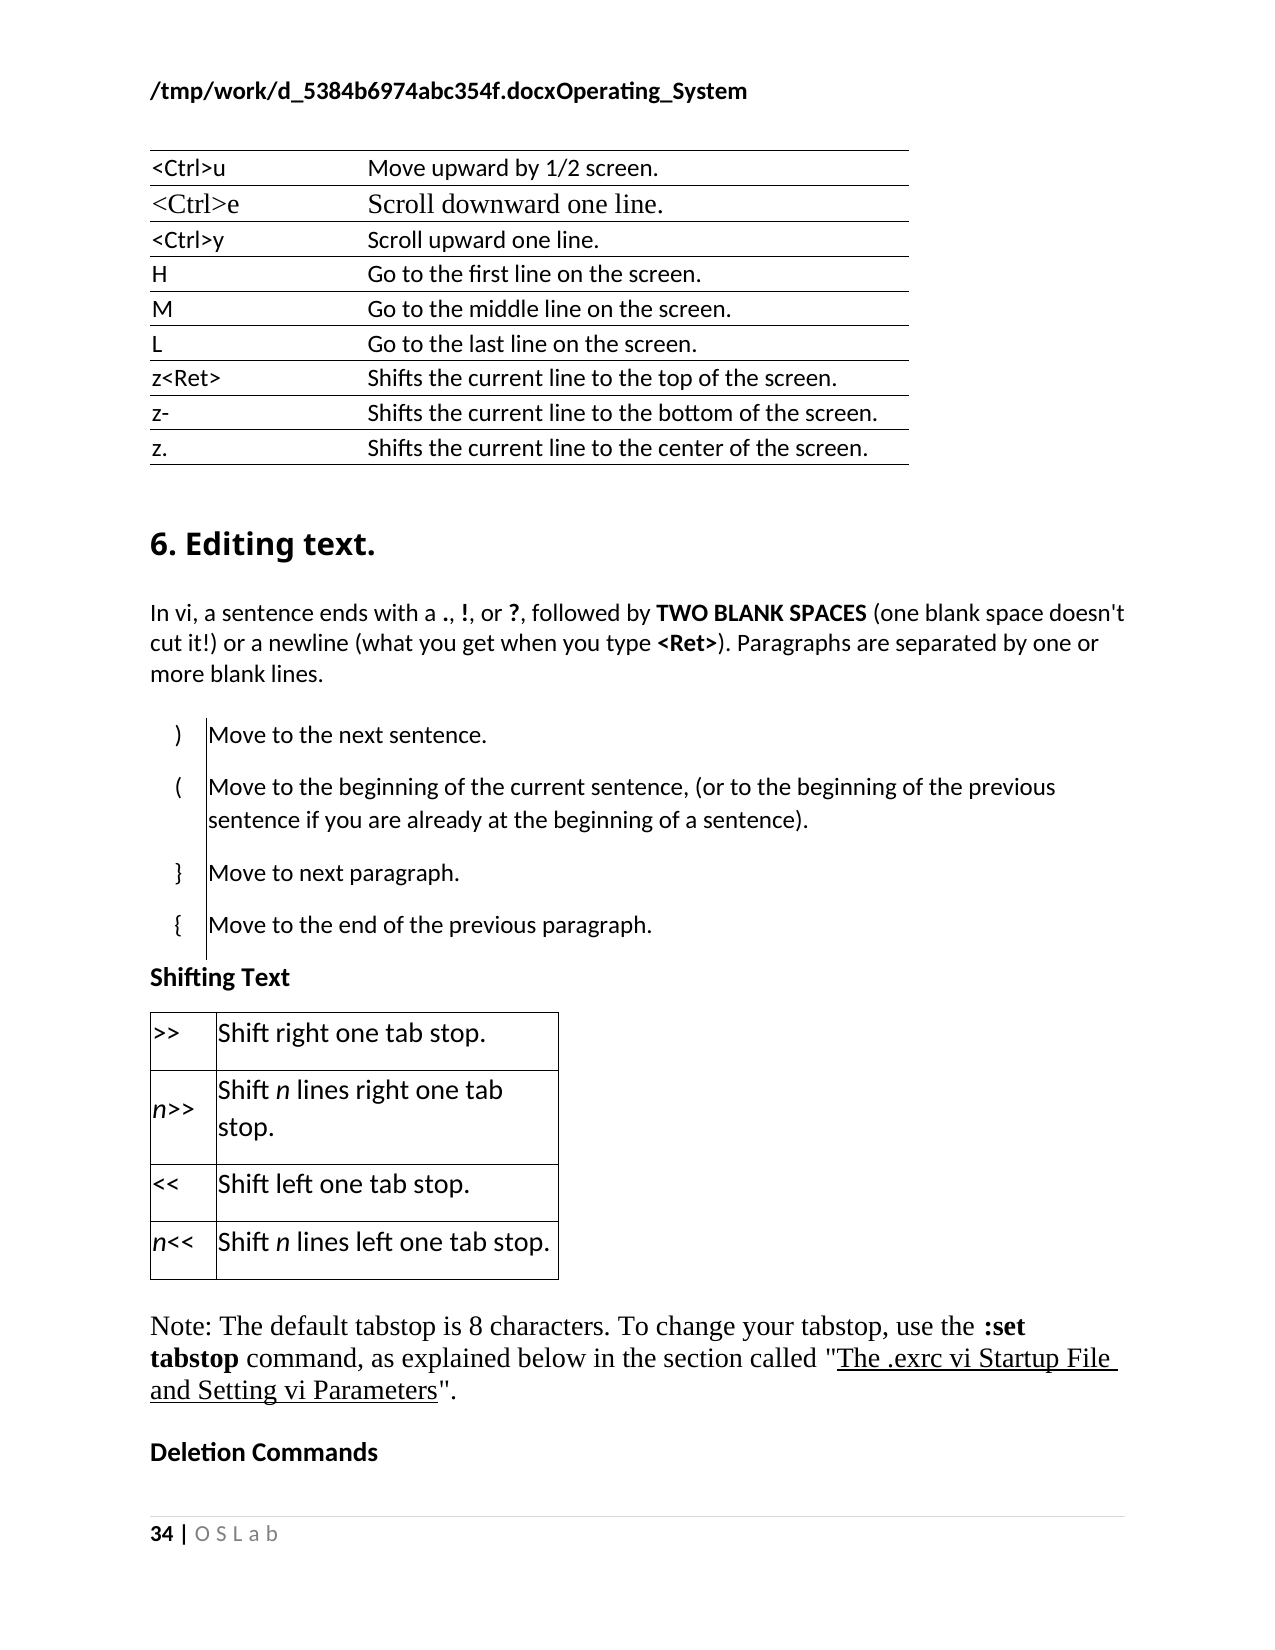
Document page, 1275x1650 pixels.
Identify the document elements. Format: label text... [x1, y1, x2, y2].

table_cell Scroll downward one line. [366, 186, 909, 221]
table_cell Move to the end of the previous paragraph. [207, 908, 1125, 960]
table_cell z- [150, 396, 366, 429]
table_cell } [150, 855, 206, 907]
table_cell Shifts the current line to the bottom of the screen. [366, 396, 909, 429]
table_cell Shift n lines left one tab stop. [217, 1222, 558, 1278]
table_cell <Ctrl>e [150, 186, 366, 221]
table_cell n<< [151, 1222, 216, 1278]
table_header Shift right one tab stop. [217, 1013, 558, 1069]
table_cell Scroll upward one line. [366, 222, 909, 256]
table_cell Shifts the current line to the center of the screen. [366, 430, 909, 464]
table_cell { [150, 908, 206, 960]
table_cell Shift left one tab stop. [217, 1165, 558, 1221]
table_cell H [150, 257, 366, 291]
table_cell <Ctrl>y [150, 222, 366, 256]
text In vi, a sentence ends with a ., !, or ?, followed by TWO BLANK SPACES (one blank space doesn't cut it!) or a newline (what you get when you type <Ret>). Paragraphs are separated by one or more blank lines. [150, 597, 1125, 688]
text Note: The default tabstop is 8 characters. To change your tabstop, use the :set tabstop command, as explained below in the section called "The .exrc vi Startup File and Setting vi Parameters". [150, 1309, 1125, 1406]
table_cell L [150, 326, 366, 360]
table_cell ( [150, 770, 206, 855]
table_cell Go to the first line on the screen. [366, 257, 909, 291]
table_cell Shifts the current line to the top of the screen. [366, 361, 909, 395]
table_cell Go to the last line on the screen. [366, 326, 909, 360]
table_cell <Ctrl>u [150, 151, 366, 185]
table_header ) [150, 718, 206, 770]
table_cell Move to next paragraph. [207, 855, 1125, 907]
text 6. Editing text. [150, 522, 1125, 564]
table_cell Go to the middle line on the screen. [366, 292, 909, 325]
table_header >> [151, 1013, 216, 1069]
table_cell Shift n lines right one tab stop. [217, 1071, 558, 1164]
table_cell M [150, 292, 366, 325]
table_cell z<Ret> [150, 361, 366, 395]
text Shifting Text [150, 960, 1125, 993]
table_cell n>> [151, 1071, 216, 1164]
text Deletion Commands [150, 1435, 1125, 1468]
table_cell z. [150, 430, 366, 464]
table_header Move to the next sentence. [207, 718, 1125, 770]
table_cell Move upward by 1/2 screen. [366, 151, 909, 185]
table_cell << [151, 1165, 216, 1221]
table_cell Move to the beginning of the current sentence, (or to the beginning of the previous sentence if you are already at the beginning of a sentence). [207, 770, 1125, 855]
